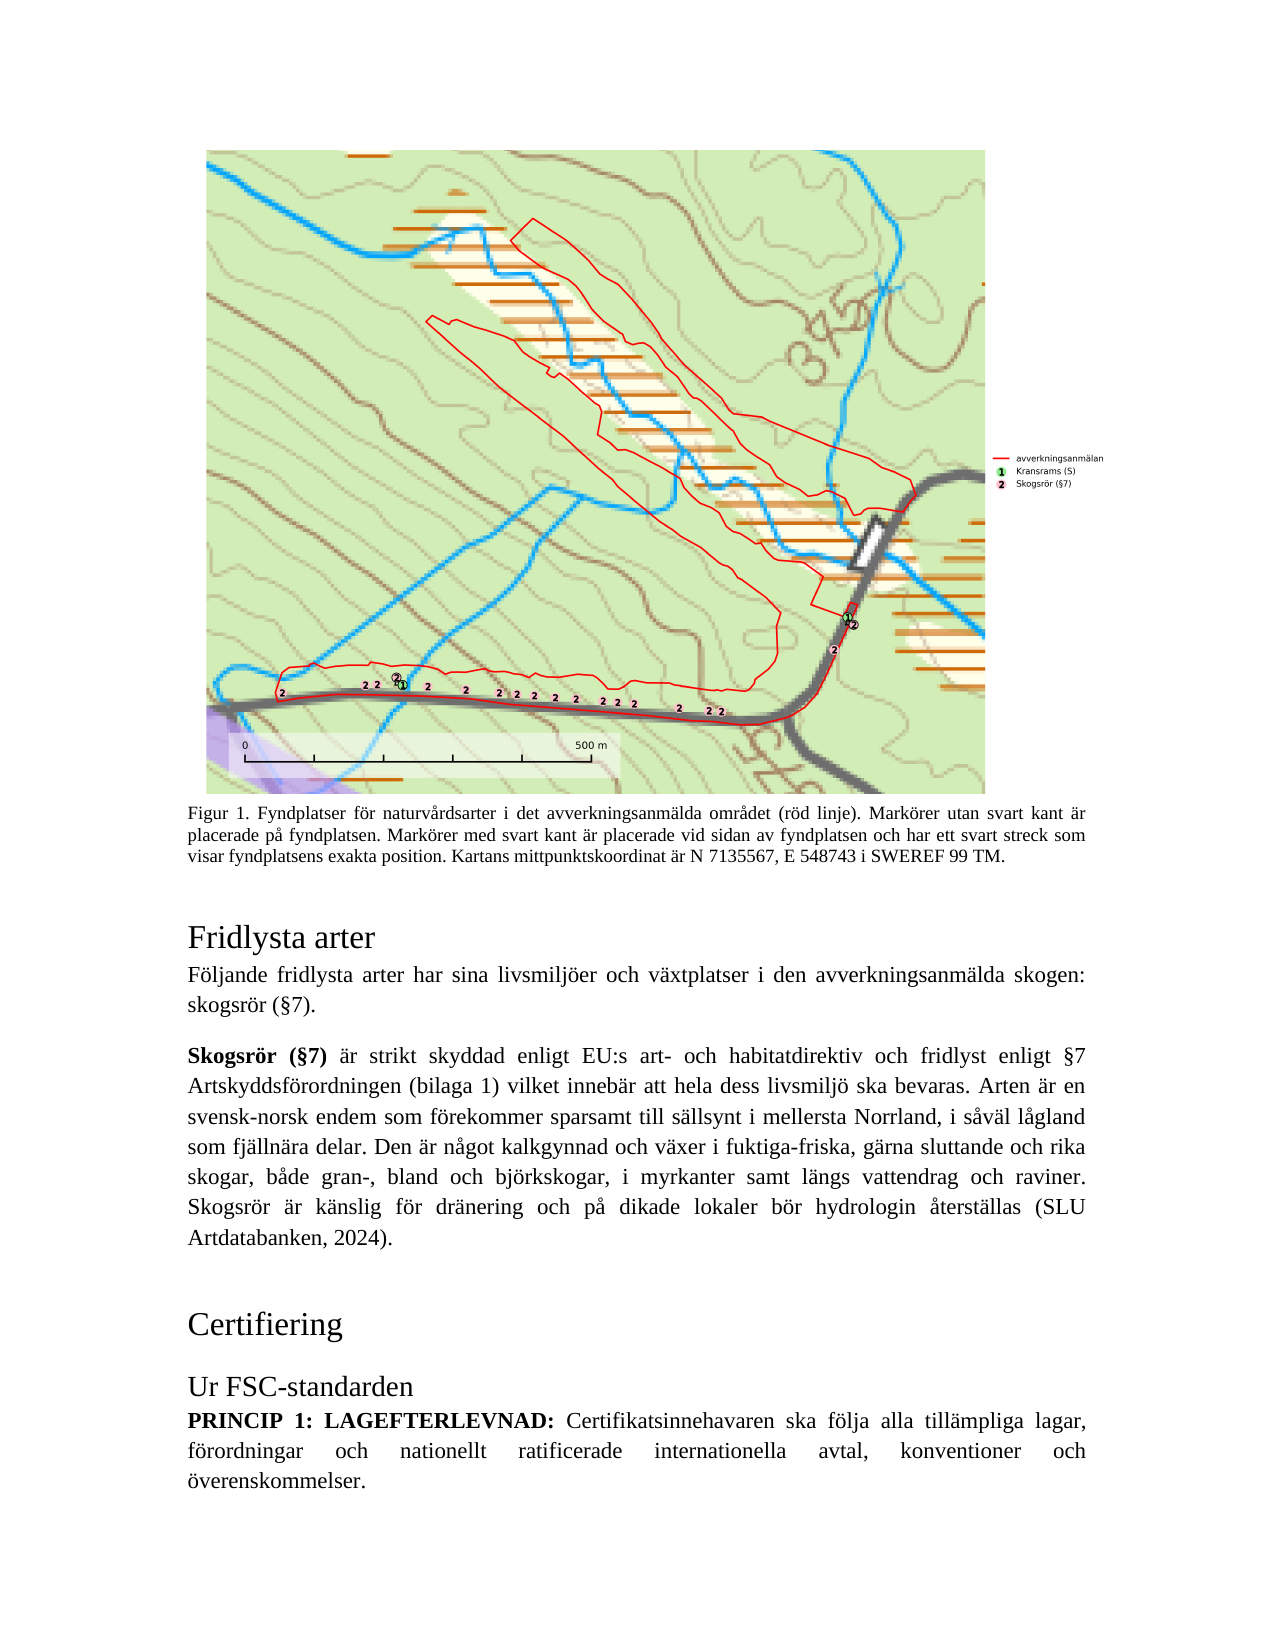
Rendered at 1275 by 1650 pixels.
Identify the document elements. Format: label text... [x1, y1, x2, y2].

subtitle Fridlysta arter [187, 917, 1087, 955]
picture [206, 150, 1107, 794]
subtitle Certifiering [187, 1304, 1087, 1342]
subtitle Ur FSC-standarden [187, 1369, 1087, 1402]
text Skogsrör (§7) är strikt skyddad enligt EU:s art- och habitatdirektiv och fridlyst enligt §7 Artskyddsförordningen (bilaga 1) vilket innebär att hela dess livsmiljö ska bevaras. Arten är en svensk-norsk endem som förekommer sparsamt till sällsynt i mellersta Norrland, i såväl lågland som fjällnära delar. Den är något kalkgynnad och växer i fuktiga-friska, gärna sluttande och rika skogar, både gran-, bland och björkskogar, i myrkanter samt längs vattendrag och raviner. Skogsrör är känslig för dränering och på dikade lokaler bör hydrologin återställas (SLU Artdatabanken, 2024). [187, 1042, 1087, 1250]
text PRINCIP 1: LAGEFTERLEVNAD: Certifikatsinnehavaren ska följa alla tillämpliga lagar, förordningar och nationellt ratificerade internationella avtal, konventioner och överenskommelser. [187, 1407, 1087, 1494]
text Följande fridlysta arter har sina livsmiljöer och växtplatser i den avverkningsanmälda skogen: skogsrör (§7). [187, 961, 1087, 1018]
text Figur 1. Fyndplatser för naturvårdsarter i det avverkningsanmälda området (röd linje). Markörer utan svart kant är placerade på fyndplatsen. Markörer med svart kant är placerade vid sidan av fyndplatsen och har ett svart streck som visar fyndplatsens exakta position. Kartans mittpunktskoordinat är N 7135567, E 548743 i SWEREF 99 TM. [187, 802, 1087, 867]
